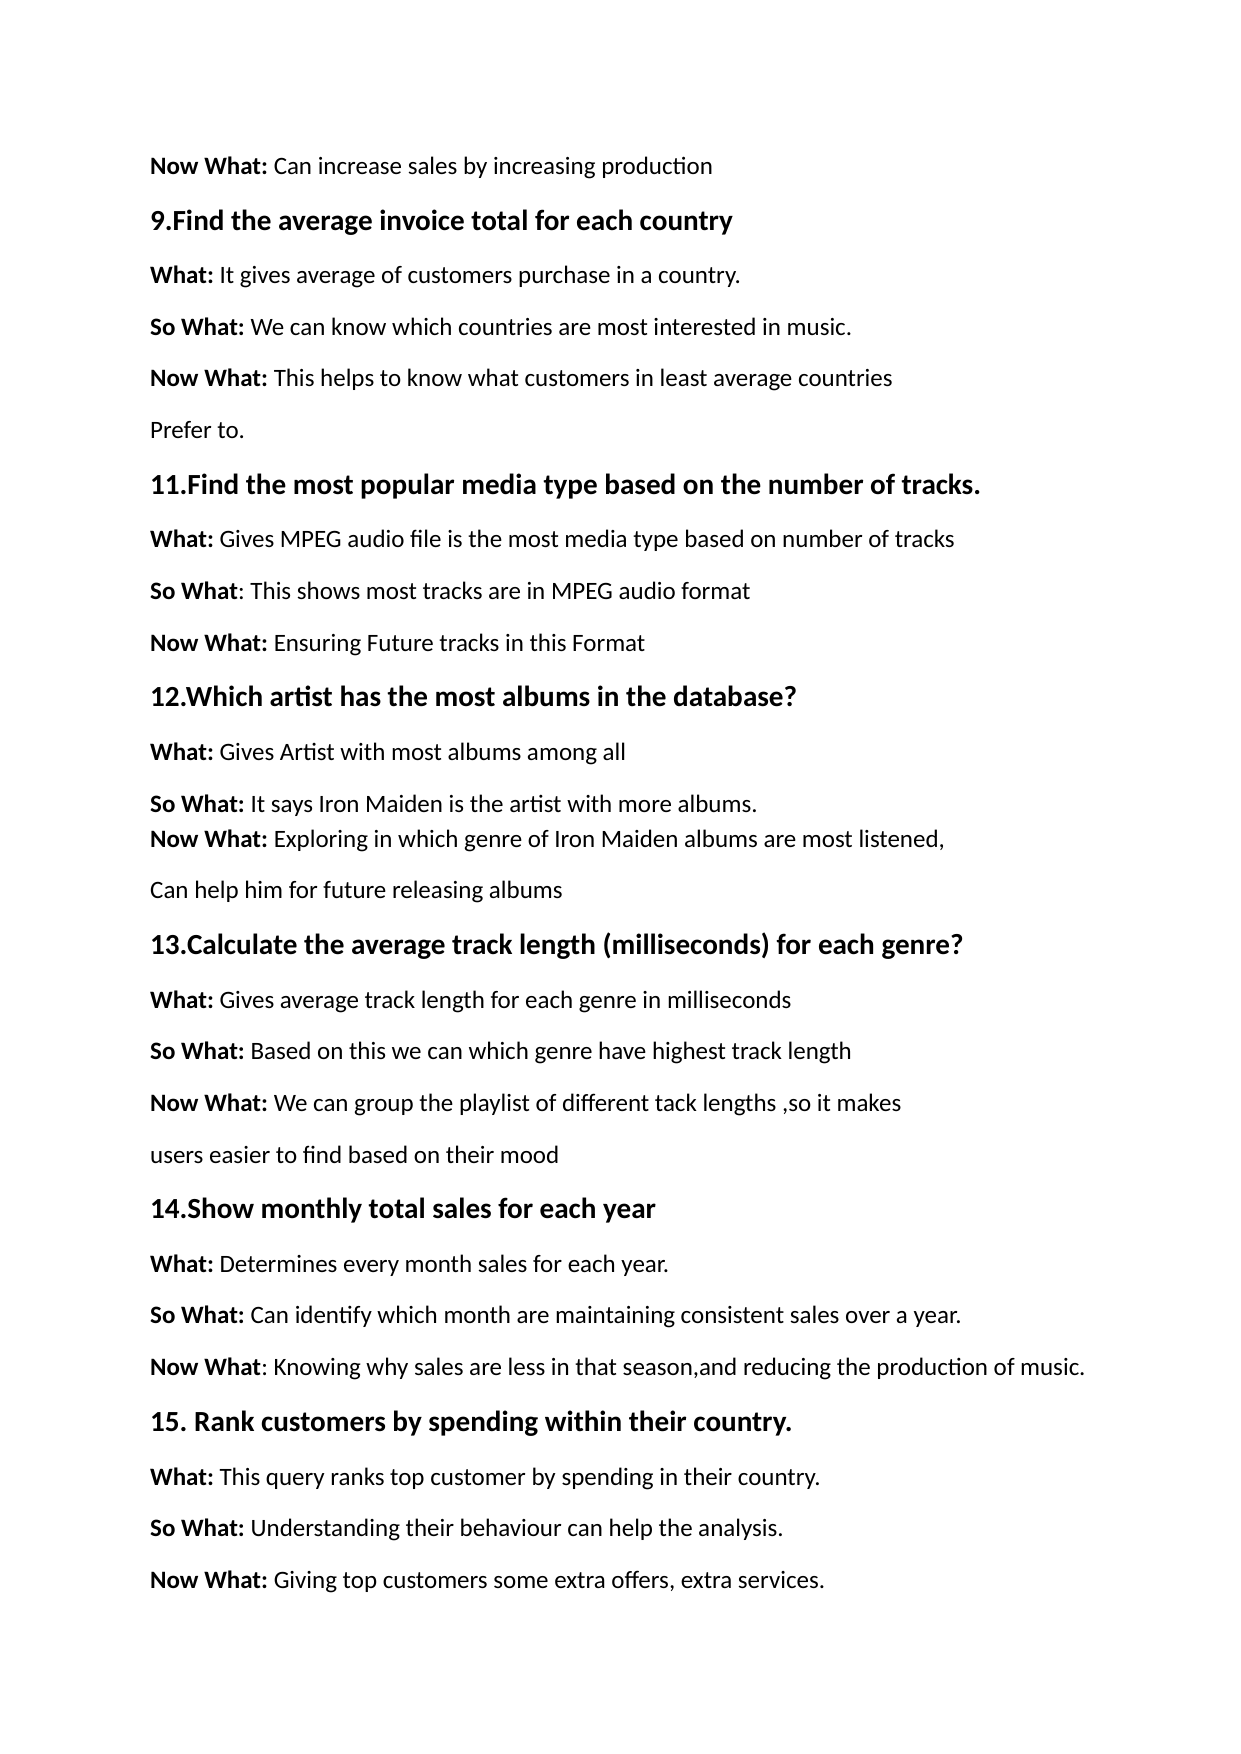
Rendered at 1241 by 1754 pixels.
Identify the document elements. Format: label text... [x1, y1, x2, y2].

text So What: Based on this we can which genre have highest track length [150, 1035, 1090, 1066]
text So What: Can identify which month are maintaining consistent sales over a year. [150, 1300, 1090, 1330]
text 15. Rank customers by spending within their country. [150, 1403, 1090, 1439]
text Can help him for future releasing albums [150, 874, 1090, 905]
text So What: Understanding their behaviour can help the analysis. [150, 1512, 1090, 1543]
text 13.Calculate the average track length (milliseconds) for each genre? [150, 926, 1090, 962]
text So What: We can know which countries are most interested in music. [150, 311, 1090, 341]
text So What: This shows most tracks are in MPEG audio format [150, 575, 1090, 606]
text users easier to find based on their mood [150, 1139, 1090, 1169]
text Prefer to. [150, 414, 1090, 445]
text 14.Show monthly total sales for each year [150, 1190, 1090, 1226]
text 9.Find the average invoice total for each country [150, 202, 1090, 237]
text Now What: We can group the playlist of different tack lengths ,so it makes [150, 1087, 1090, 1118]
text What: Gives MPEG audio file is the most media type based on number of tracks [150, 523, 1090, 554]
text Now What: This helps to know what customers in least average countries [150, 363, 1090, 393]
text 12.Which artist has the most albums in the database? [150, 678, 1090, 714]
text What: This query ranks top customer by spending in their country. [150, 1461, 1090, 1491]
text 11.Find the most popular media type based on the number of tracks. [150, 466, 1090, 502]
text Now What: Giving top customers some extra offers, extra services. [150, 1564, 1090, 1594]
text What: Gives Artist with most albums among all [150, 736, 1090, 767]
text Now What: Ensuring Future tracks in this Format [150, 627, 1090, 657]
text Now What: Knowing why sales are less in that season,and reducing the production of music. [150, 1351, 1090, 1382]
text Now What: Can increase sales by increasing production [150, 150, 1090, 181]
text What: It gives average of customers purchase in a country. [150, 259, 1090, 290]
text What: Determines every month sales for each year. [150, 1248, 1090, 1278]
text So What: It says Iron Maiden is the artist with more albums. Now What: Exploring in which genre of Iron Maiden albums are most listened, [150, 788, 1090, 853]
text What: Gives average track length for each genre in milliseconds [150, 984, 1090, 1014]
